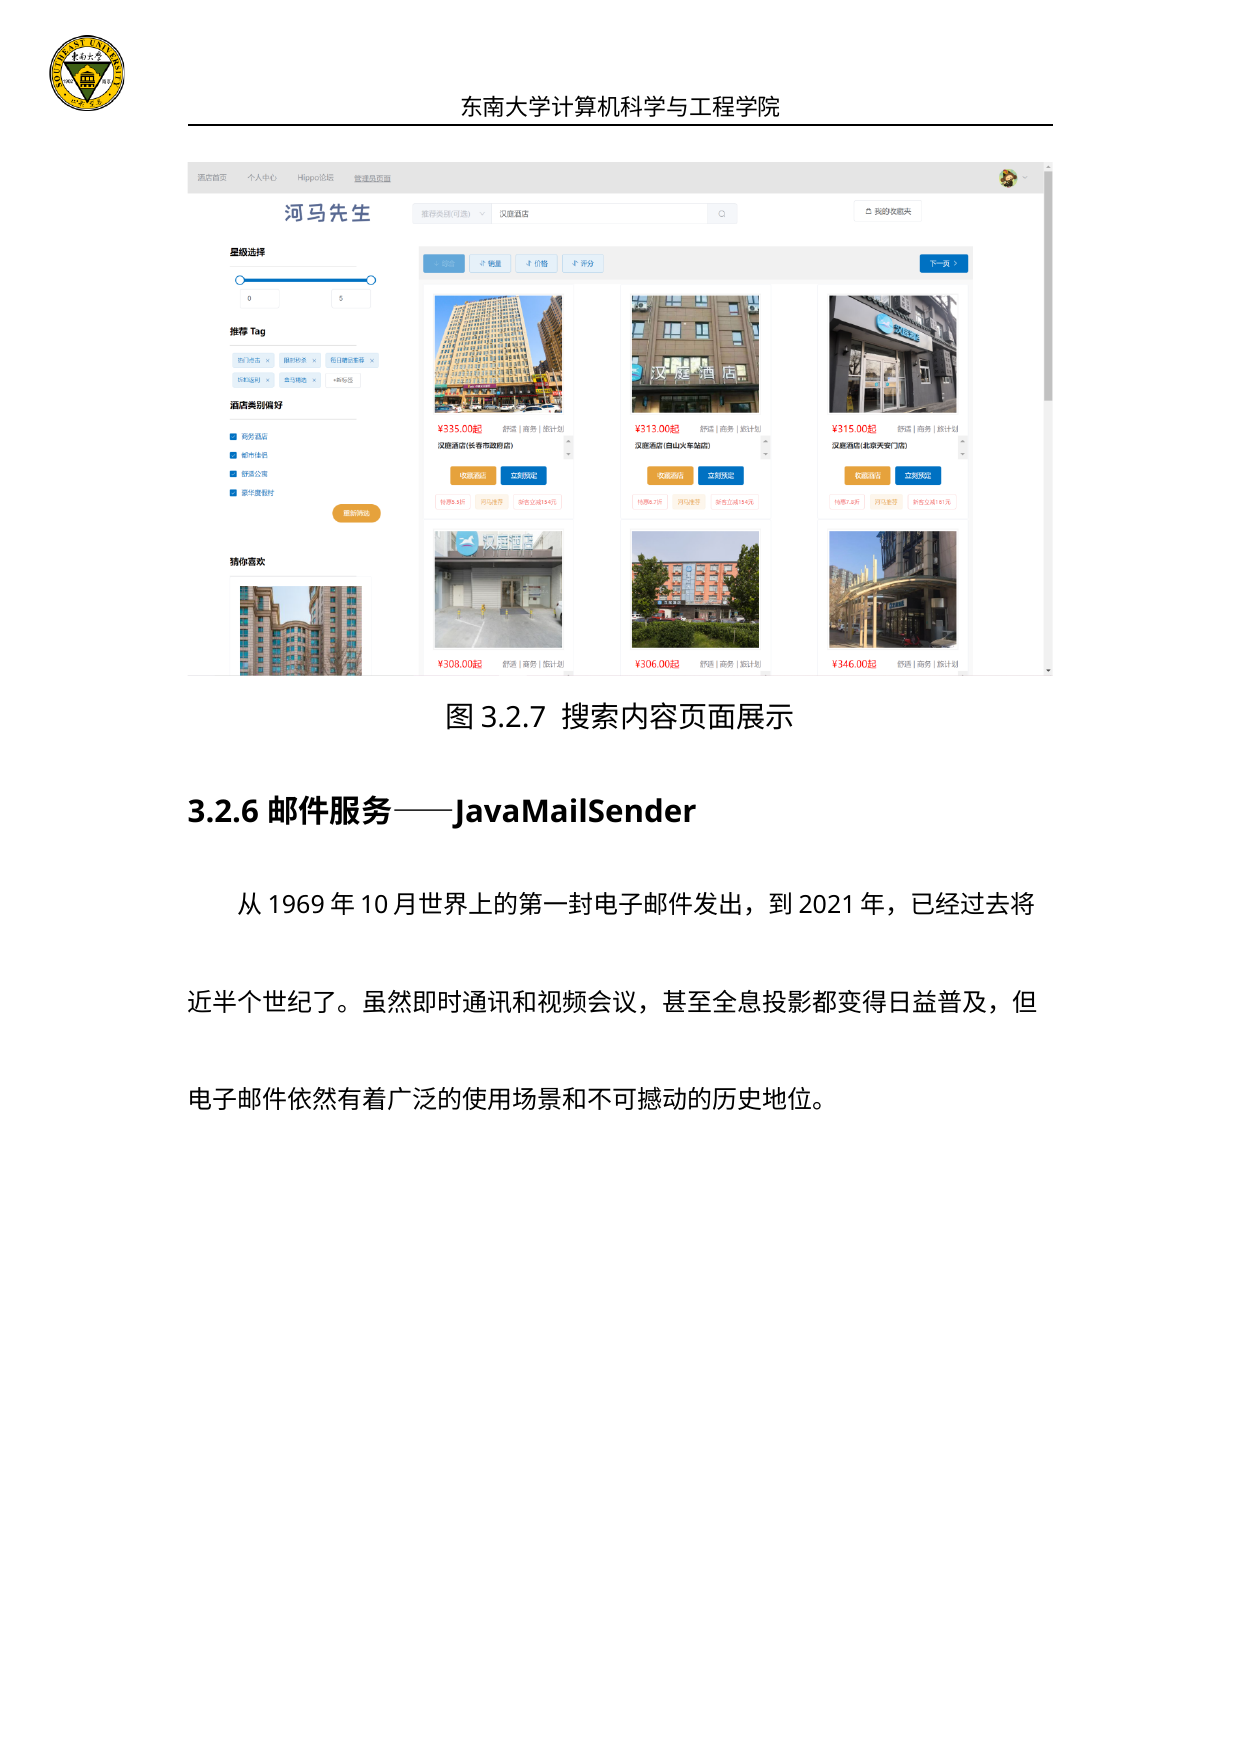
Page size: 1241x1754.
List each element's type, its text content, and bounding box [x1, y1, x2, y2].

picture [187, 162, 1053, 676]
text 从1969年10月世界上的第一封电子邮件发出，到2021年，已经过去将近半个世纪了。虽然即时通讯和视频会议，甚至全息投影都变得日益普及，但电子邮件依然有着广泛的使用场景和不可撼动的历史地位。 [187, 870, 1053, 1130]
subtitle 3.2.6 邮件服务——JavaMailSender [187, 776, 1053, 841]
picture [49, 35, 125, 111]
text 图3.2.7 搜索内容页面展示 [187, 682, 1053, 747]
